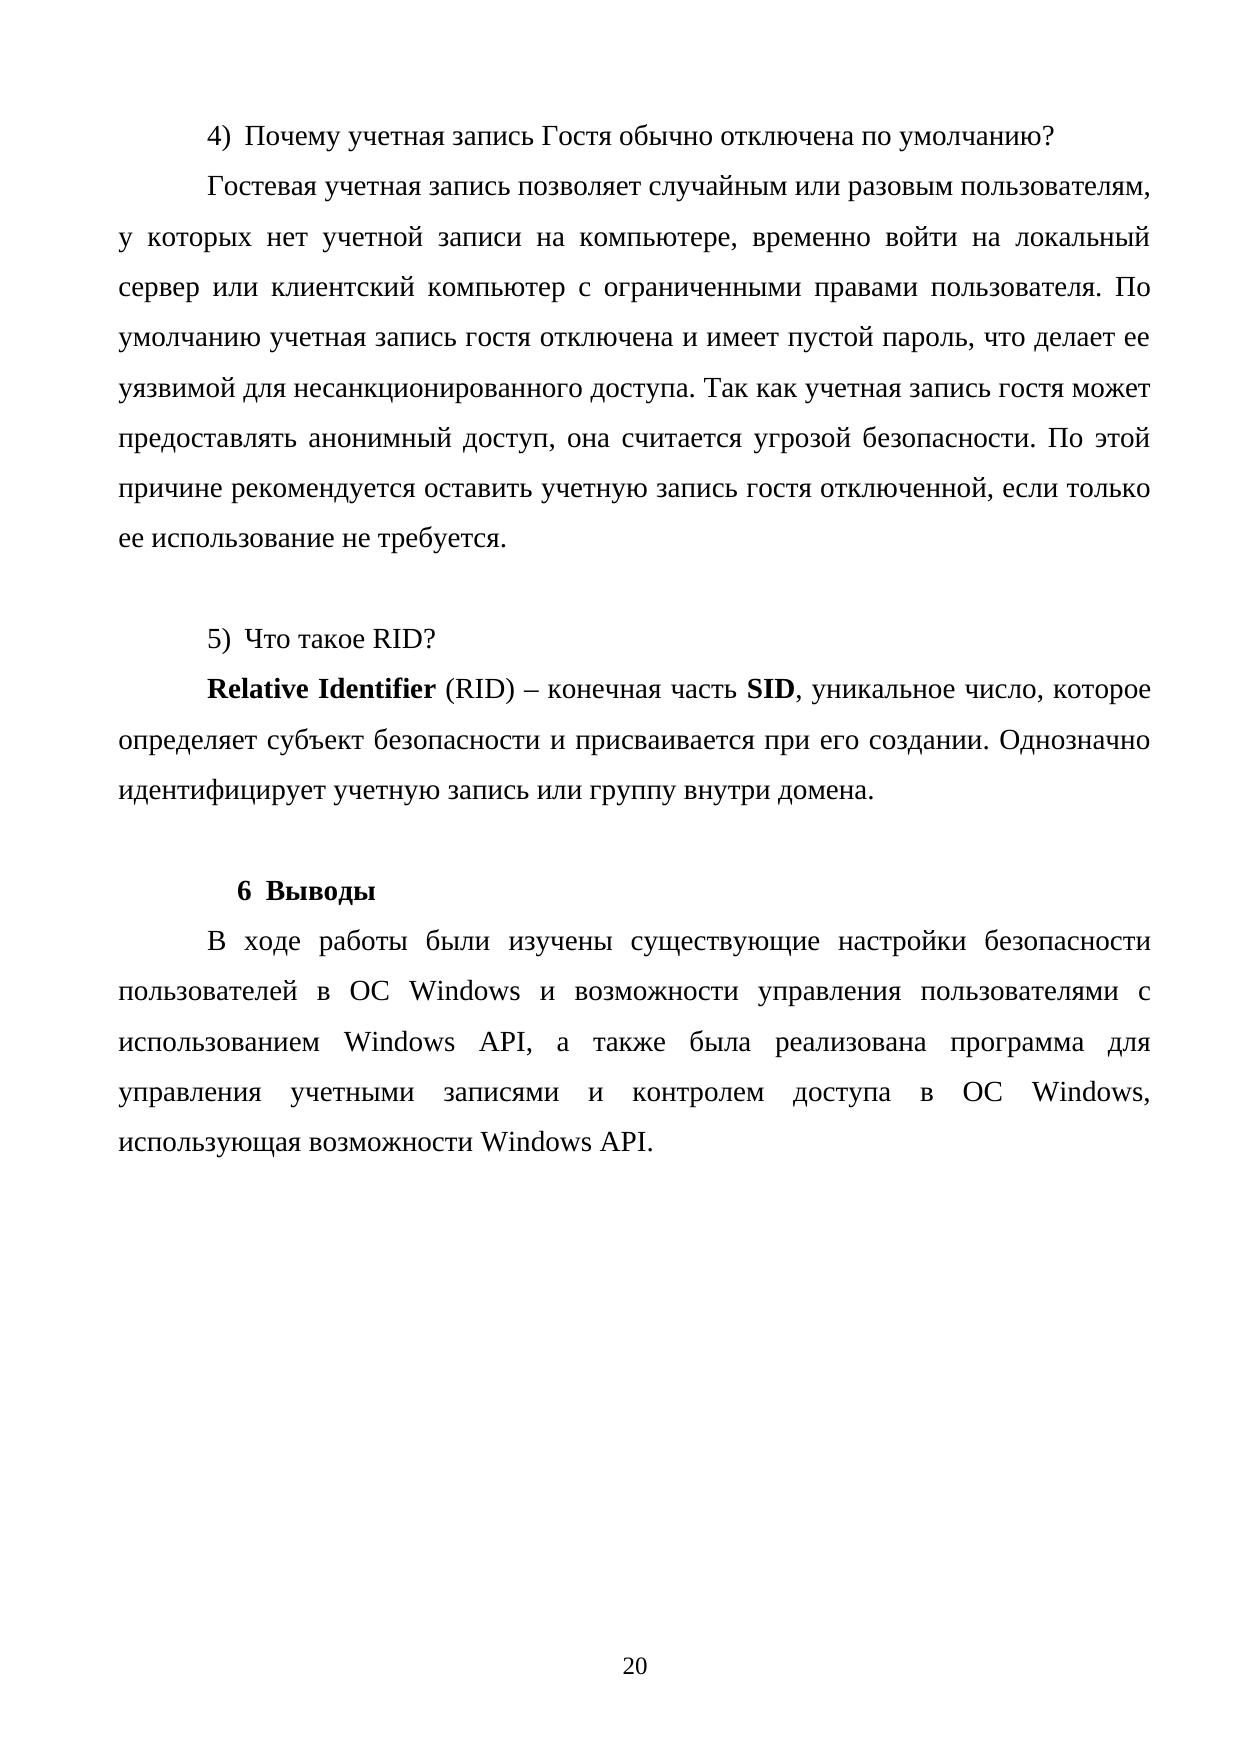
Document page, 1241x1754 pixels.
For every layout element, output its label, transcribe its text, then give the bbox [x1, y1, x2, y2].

list Почему учетная запись Гостя обычно отключена по умолчанию? [207, 118, 1152, 152]
list Что такое RID? [207, 621, 1152, 655]
text Relative Identifier (RID) – конечная часть SID, уникальное число, которое определяет субъект безопасности и присваивается при его создании. Однозначно идентифицирует учетную запись или группу внутри домена. [118, 672, 1152, 806]
text В ходе работы были изучены существующие настройки безопасности пользователей в ОС Windows и возможности управления пользователями с использованием Windows API, а также была реализована программа для управления учетными записями и контролем доступа в ОС Windows, использующая возможности Windows API. [118, 923, 1152, 1158]
text Гостевая учетная запись позволяет случайным или разовым пользователям, у которых нет учетной записи на компьютере, временно войти на локальный сервер или клиентский компьютер с ограниченными правами пользователя. По умолчанию учетная запись гостя отключена и имеет пустой пароль, что делает ее уязвимой для несанкционированного доступа. Так как учетная запись гостя может предоставлять анонимный доступ, она считается угрозой безопасности. По этой причине рекомендуется оставить учетную запись гостя отключенной, если только ее использование не требуется. [118, 168, 1152, 554]
text Выводы [193, 873, 1152, 906]
